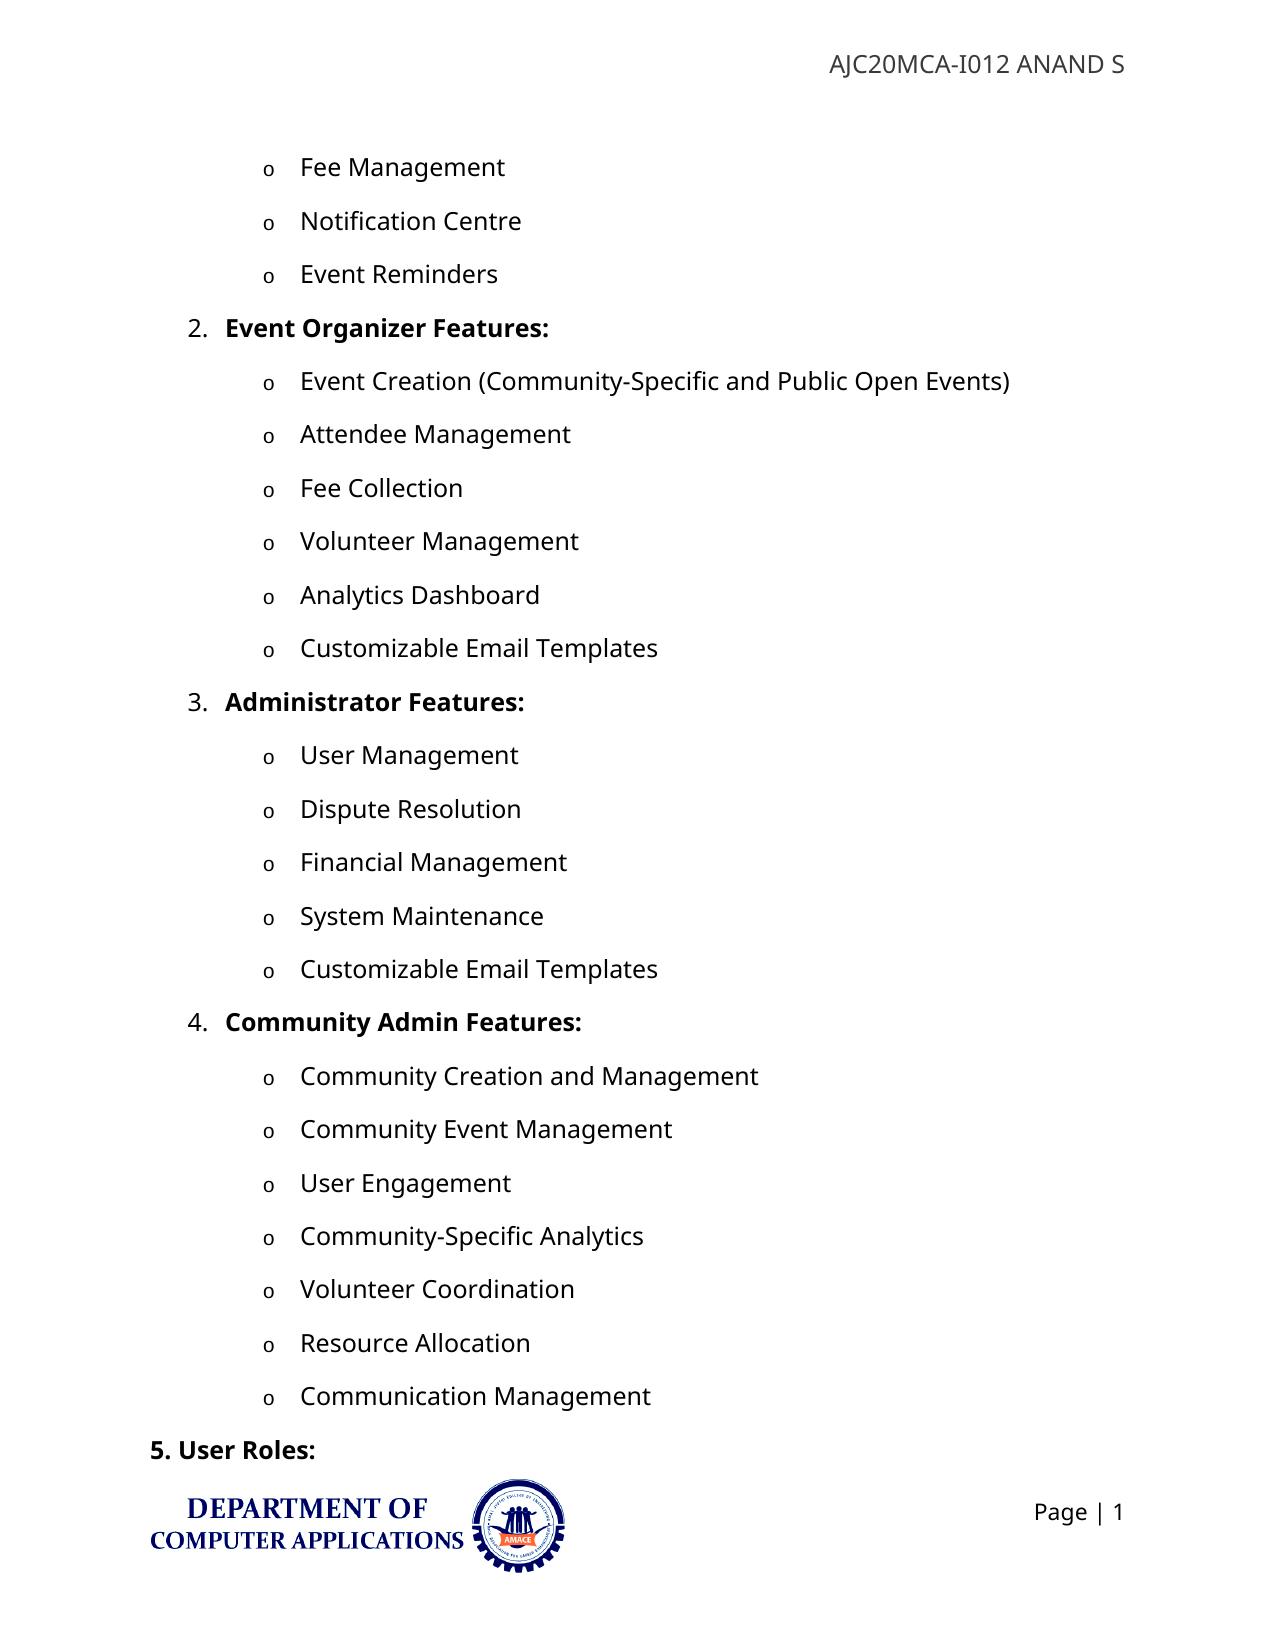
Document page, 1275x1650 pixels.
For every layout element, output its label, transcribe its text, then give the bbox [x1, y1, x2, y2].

list Communication Management [262, 1379, 1125, 1413]
list Customizable Email Templates [262, 631, 1125, 665]
picture [150, 1479, 565, 1573]
list Dispute Resolution [262, 791, 1125, 825]
list Volunteer Coordination [262, 1272, 1125, 1306]
list Community-Specific Analytics [262, 1219, 1125, 1253]
list Notification Centre [262, 203, 1125, 237]
list Resource Allocation [262, 1326, 1125, 1360]
list Community Event Management [262, 1112, 1125, 1146]
text 5. User Roles: [150, 1432, 1125, 1467]
list Customizable Email Templates [262, 952, 1125, 986]
list User Management [262, 738, 1125, 772]
list Volunteer Management [262, 524, 1125, 558]
list Event Creation (Community-Specific and Public Open Events) [262, 364, 1125, 398]
list Event Reminders [262, 257, 1125, 291]
list Analytics Dashboard [262, 577, 1125, 612]
list Financial Management [262, 845, 1125, 879]
list Attendee Management [262, 417, 1125, 451]
list Administrator Features: [187, 684, 1125, 718]
list Event Organizer Features: [187, 310, 1125, 344]
list Fee Collection [262, 471, 1125, 505]
list Community Admin Features: [187, 1005, 1125, 1039]
list Community Creation and Management [262, 1058, 1125, 1092]
list System Maintenance [262, 898, 1125, 932]
list User Engagement [262, 1165, 1125, 1199]
list Fee Management [262, 150, 1125, 184]
